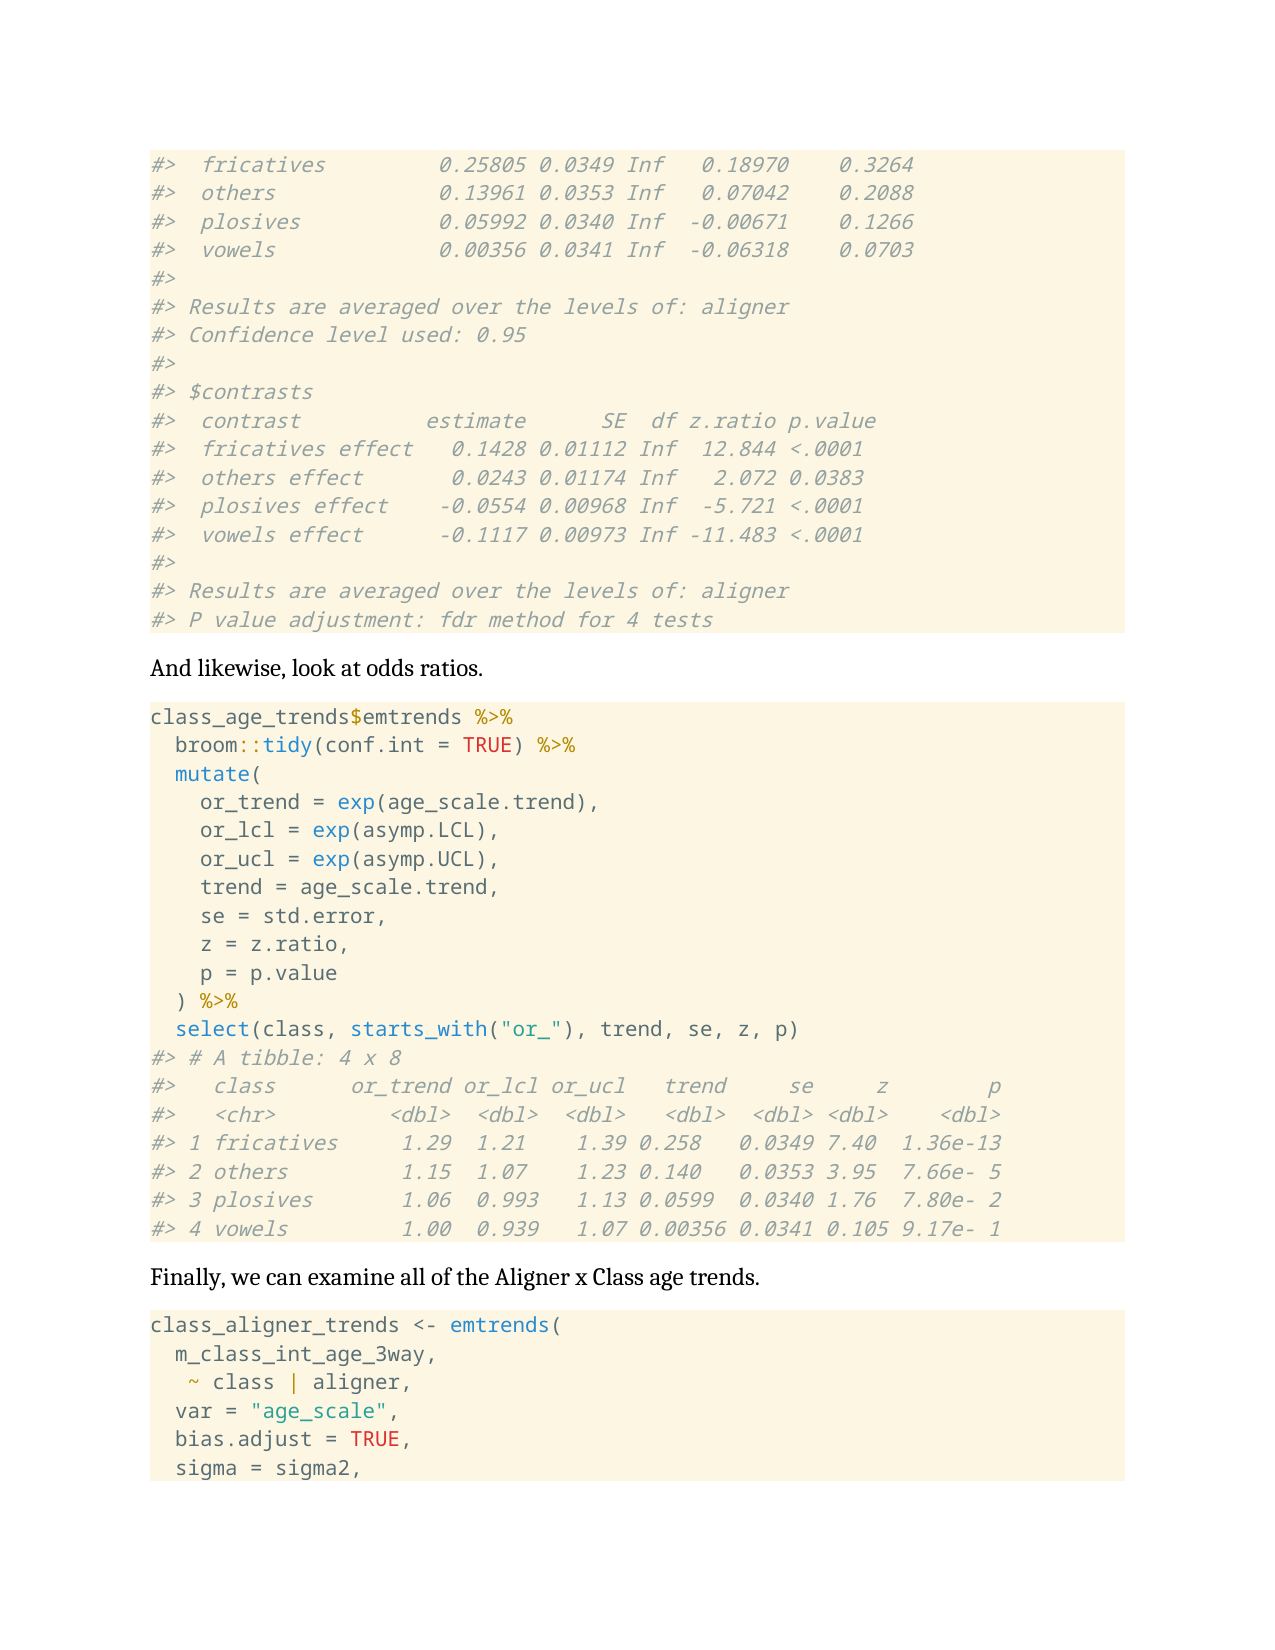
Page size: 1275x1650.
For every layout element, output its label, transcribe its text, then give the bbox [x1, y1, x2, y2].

text class_age_trends$emtrends %>% broom::tidy(conf.int = TRUE) %>% mutate( or_trend = exp(age_scale.trend), or_lcl = exp(asymp.LCL), or_ucl = exp(asymp.UCL), trend = age_scale.trend, se = std.error, z = z.ratio, p = p.value ) %>% select(class, starts_with("or_"), trend, se, z, p) #> # A tibble: 4 x 8 #> class or_trend or_lcl or_ucl trend se z p #> <chr> <dbl> <dbl> <dbl> <dbl> <dbl> <dbl> <dbl> #> 1 fricatives 1.29 1.21 1.39 0.258 0.0349 7.40 1.36e-13 #> 2 others 1.15 1.07 1.23 0.140 0.0353 3.95 7.66e- 5 #> 3 plosives 1.06 0.993 1.13 0.0599 0.0340 1.76 7.80e- 2 #> 4 vowels 1.00 0.939 1.07 0.00356 0.0341 0.105 9.17e- 1 [150, 702, 1125, 1242]
text Finally, we can examine all of the Aligner x Class age trends. [150, 1263, 1125, 1292]
text And likewise, look at odds ratios. [150, 654, 1125, 683]
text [150, 150, 1125, 633]
